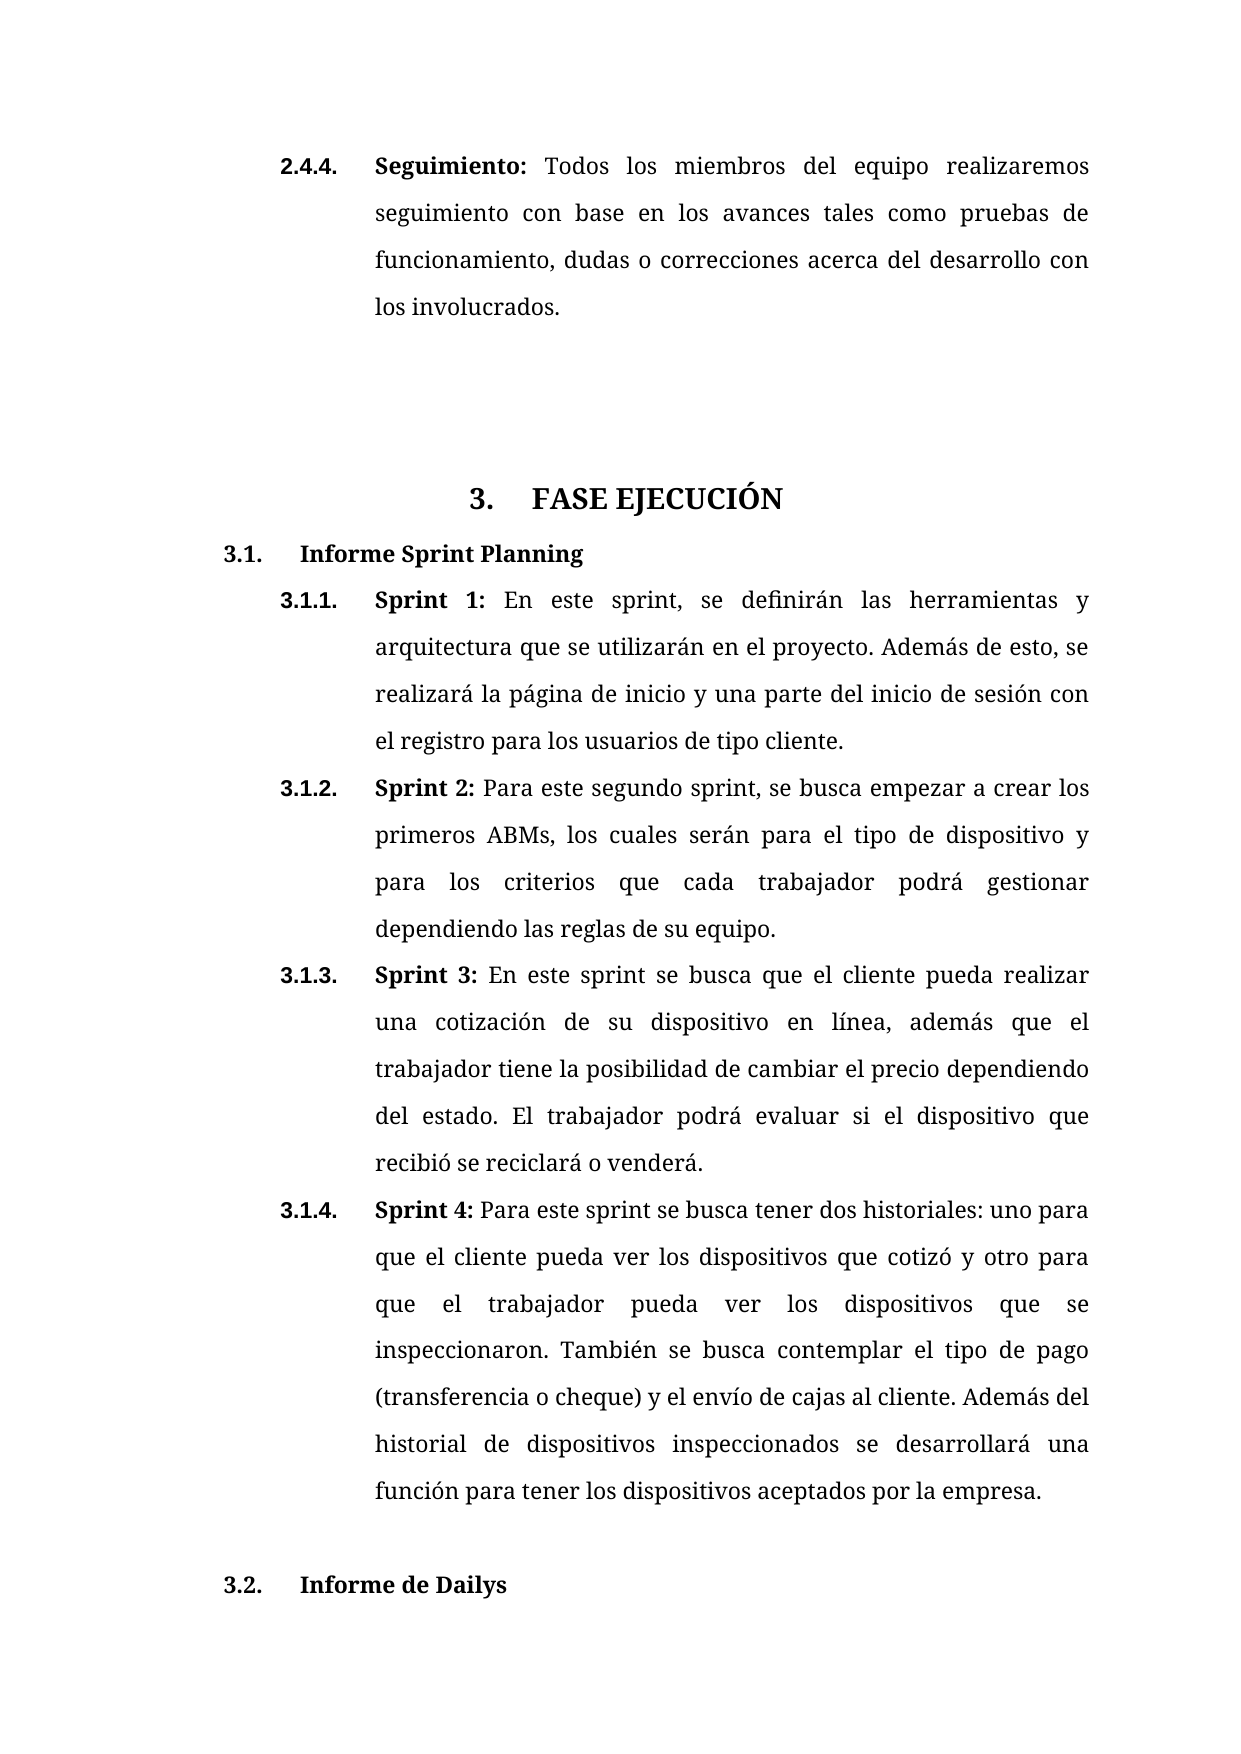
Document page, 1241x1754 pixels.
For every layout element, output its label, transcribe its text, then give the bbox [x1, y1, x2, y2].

list Seguimiento: Todos los miembros del equipo realizaremos seguimiento con base en los avances tales como pruebas de funcionamiento, dudas o correcciones acerca del desarrollo con los involucrados. [337, 150, 1090, 322]
list Informe Sprint Planning [262, 538, 1090, 569]
list Sprint 1: En este sprint, se definirán las herramientas y arquitectura que se utilizarán en el proyecto. Además de esto, se realizará la página de inicio y una parte del inicio de sesión con el registro para los usuarios de tipo cliente. [337, 584, 1090, 756]
list Sprint 4: Para este sprint se busca tener dos historiales: uno para que el cliente pueda ver los dispositivos que cotizó y otro para que el trabajador pueda ver los dispositivos que se inspeccionaron. También se busca contemplar el tipo de pago (transferencia o cheque) y el envío de cajas al cliente. Además del historial de dispositivos inspeccionados se desarrollará una función para tener los dispositivos aceptados por la empresa. [337, 1194, 1090, 1506]
list FASE EJECUCIÓN [187, 478, 1090, 518]
list Informe de Dailys [262, 1569, 1090, 1600]
list Sprint 3: En este sprint se busca que el cliente pueda realizar una cotización de su dispositivo en línea, además que el trabajador tiene la posibilidad de cambiar el precio dependiendo del estado. El trabajador podrá evaluar si el dispositivo que recibió se reciclará o venderá. [337, 959, 1090, 1178]
list Sprint 2: Para este segundo sprint, se busca empezar a crear los primeros ABMs, los cuales serán para el tipo de dispositivo y para los criterios que cada trabajador podrá gestionar dependiendo las reglas de su equipo. [337, 772, 1090, 944]
